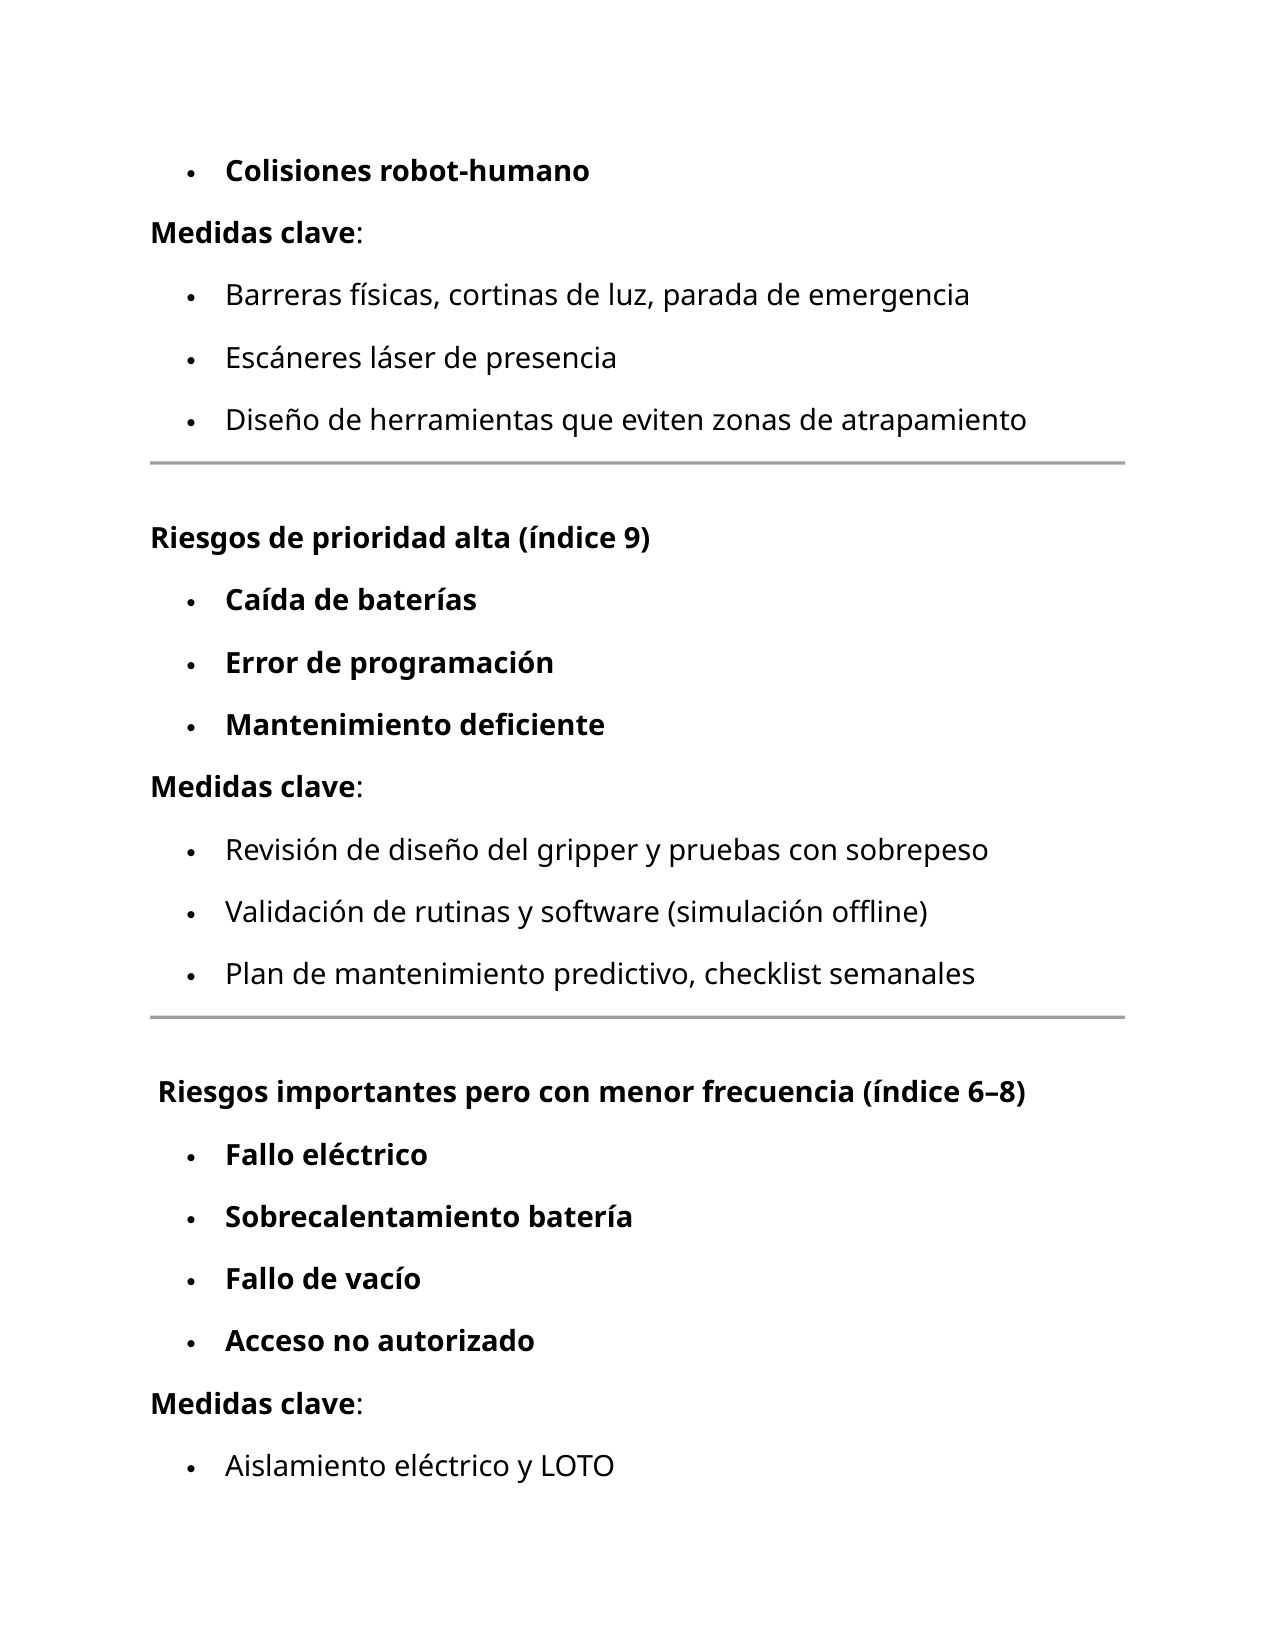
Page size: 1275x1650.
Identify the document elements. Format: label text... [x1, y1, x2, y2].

list Fallo de vacío [187, 1258, 1125, 1298]
list Colisiones robot-humano [187, 150, 1125, 190]
text Medidas clave: [150, 1383, 1125, 1423]
text Medidas clave: [150, 212, 1125, 252]
text Riesgos de prioridad alta (índice 9) [150, 517, 1125, 557]
list Error de programación [187, 642, 1125, 682]
list Acceso no autorizado [187, 1321, 1125, 1360]
list Mantenimiento deficiente [187, 704, 1125, 744]
list Plan de mantenimiento predictivo, checklist semanales [187, 953, 1125, 993]
list Aislamiento eléctrico y LOTO [187, 1445, 1125, 1485]
list Sobrecalentamiento batería [187, 1196, 1125, 1236]
list Revisión de diseño del gripper y pruebas con sobrepeso [187, 829, 1125, 868]
list Caída de baterías [187, 579, 1125, 619]
text Riesgos importantes pero con menor frecuencia (índice 6–8) [150, 1071, 1125, 1111]
list Barreras físicas, cortinas de luz, parada de emergencia [187, 274, 1125, 314]
list Validación de rutinas y software (simulación offline) [187, 891, 1125, 931]
list Fallo eléctrico [187, 1134, 1125, 1173]
list Escáneres láser de presencia [187, 337, 1125, 377]
text Medidas clave: [150, 766, 1125, 806]
list Diseño de herramientas que eviten zonas de atrapamiento [187, 399, 1125, 439]
